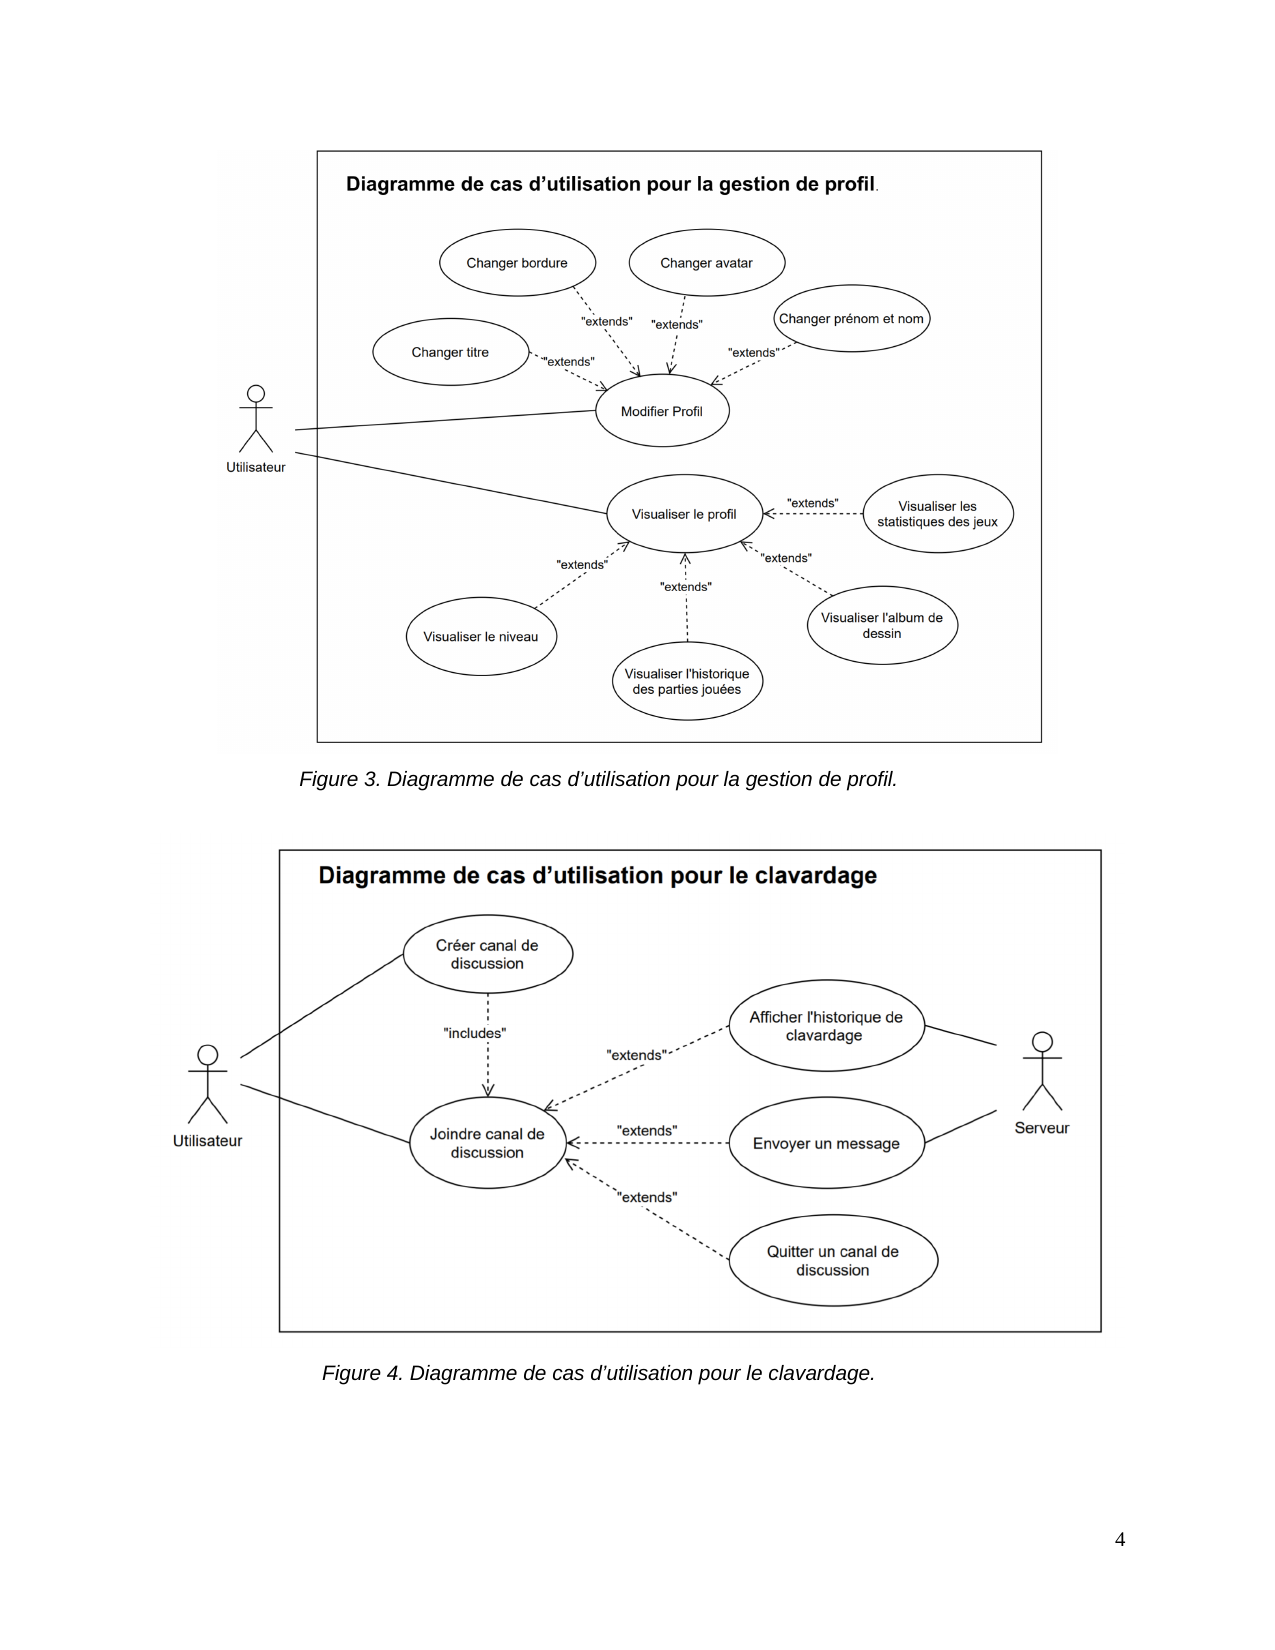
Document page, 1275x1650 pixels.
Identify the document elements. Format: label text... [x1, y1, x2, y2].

picture [217, 150, 1058, 754]
picture [150, 833, 1125, 1348]
subtitle Figure 3. Diagramme de cas d’utilisation pour la gestion de profil. [75, 766, 1125, 790]
subtitle Figure 4. Diagramme de cas d’utilisation pour le clavardage. [75, 1360, 1125, 1384]
